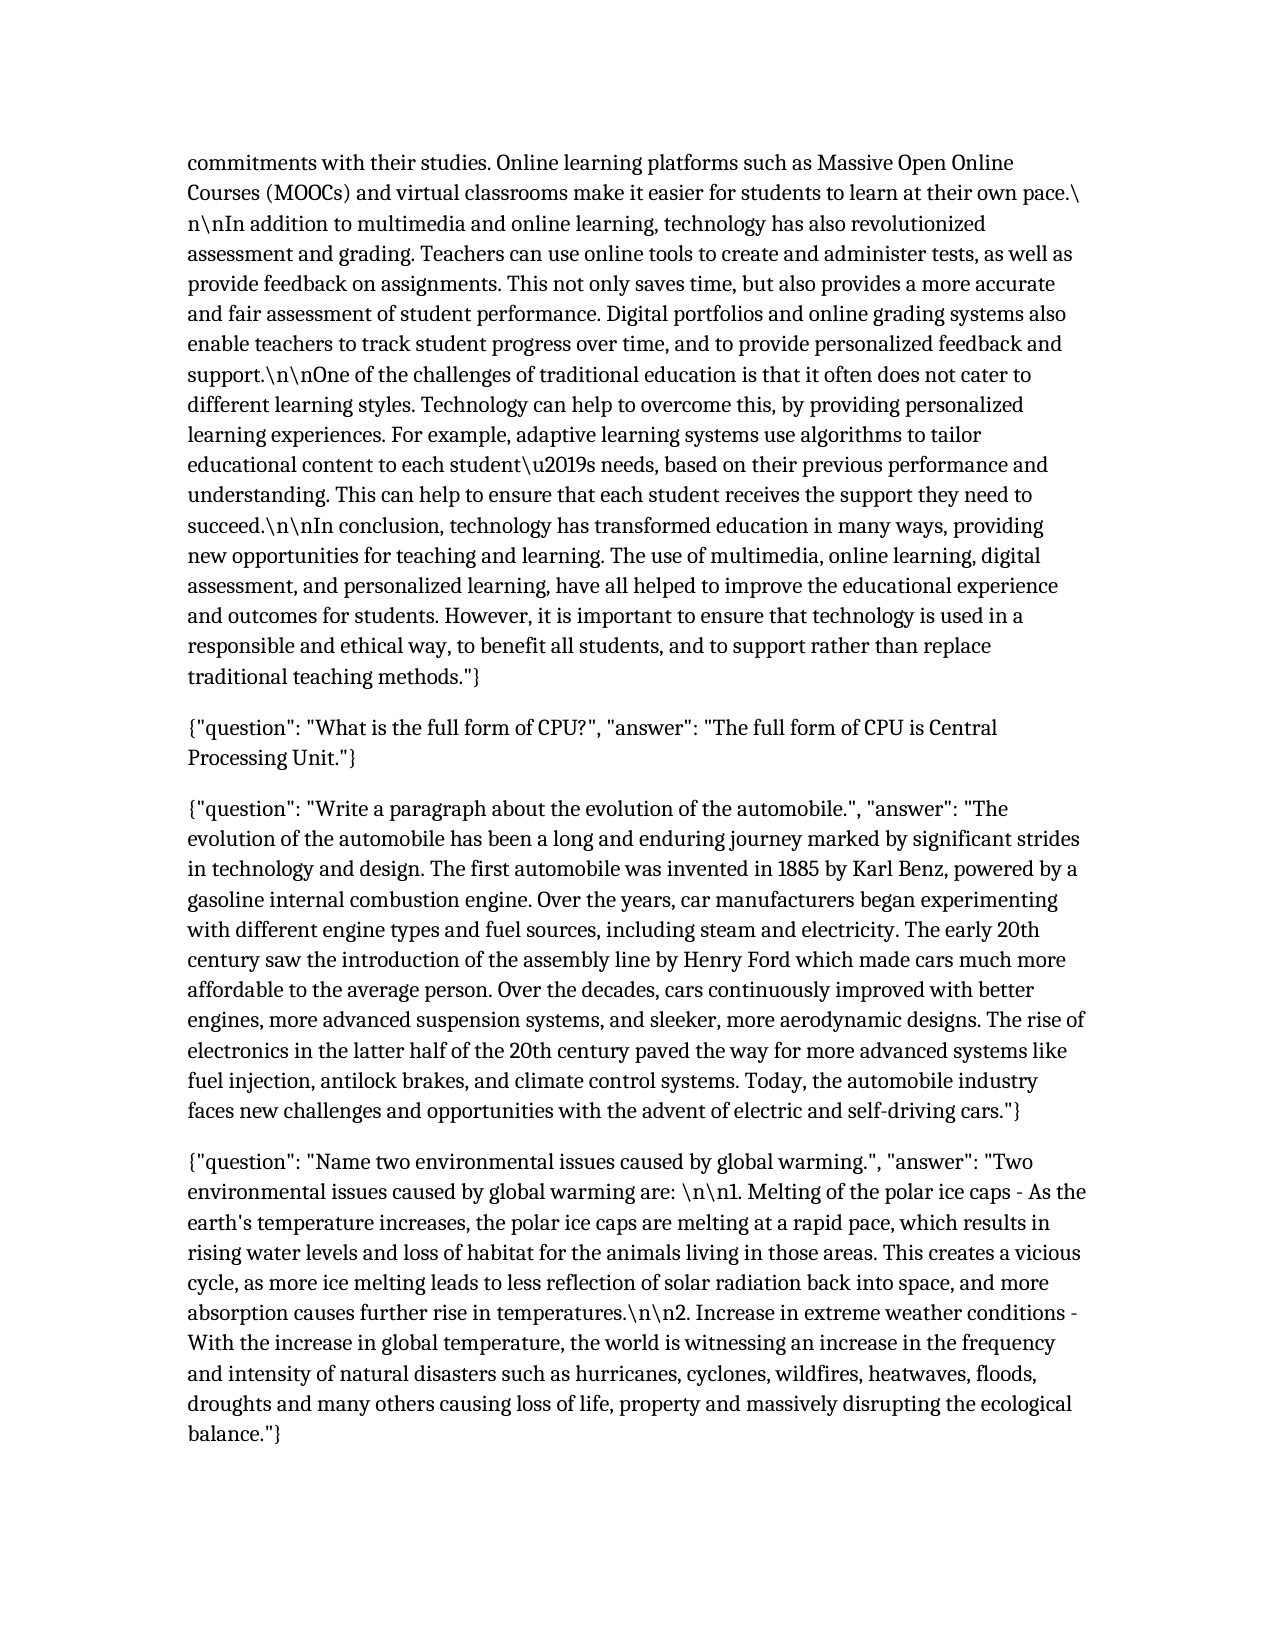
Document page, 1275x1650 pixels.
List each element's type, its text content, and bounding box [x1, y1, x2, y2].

text {"question": "What is the full form of CPU?", "answer": "The full form of CPU is Central Processing Unit."} [187, 714, 1087, 771]
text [187, 150, 1087, 690]
text {"question": "Name two environmental issues caused by global warming.", "answer": "Two environmental issues caused by global warming are: \n\n1. Melting of the polar ice caps - As the earth's temperature increases, the polar ice caps are melting at a rapid pace, which results in rising water levels and loss of habitat for the animals living in those areas. This creates a vicious cycle, as more ice melting leads to less reflection of solar radiation back into space, and more absorption causes further rise in temperatures.\n\n2. Increase in extreme weather conditions - With the increase in global temperature, the world is witnessing an increase in the frequency and intensity of natural disasters such as hurricanes, cyclones, wildfires, heatwaves, floods, droughts and many others causing loss of life, property and massively disrupting the ecological balance."} [187, 1149, 1087, 1447]
text {"question": "Write a paragraph about the evolution of the automobile.", "answer": "The evolution of the automobile has been a long and enduring journey marked by significant strides in technology and design. The first automobile was invented in 1885 by Karl Benz, powered by a gasoline internal combustion engine. Over the years, car manufacturers began experimenting with different engine types and fuel sources, including steam and electricity. The early 20th century saw the introduction of the assembly line by Henry Ford which made cars much more affordable to the average person. Over the decades, cars continuously improved with better engines, more advanced suspension systems, and sleeker, more aerodynamic designs. The rise of electronics in the latter half of the 20th century paved the way for more advanced systems like fuel injection, antilock brakes, and climate control systems. Today, the automobile industry faces new challenges and opportunities with the advent of electric and self-driving cars."} [187, 796, 1087, 1124]
